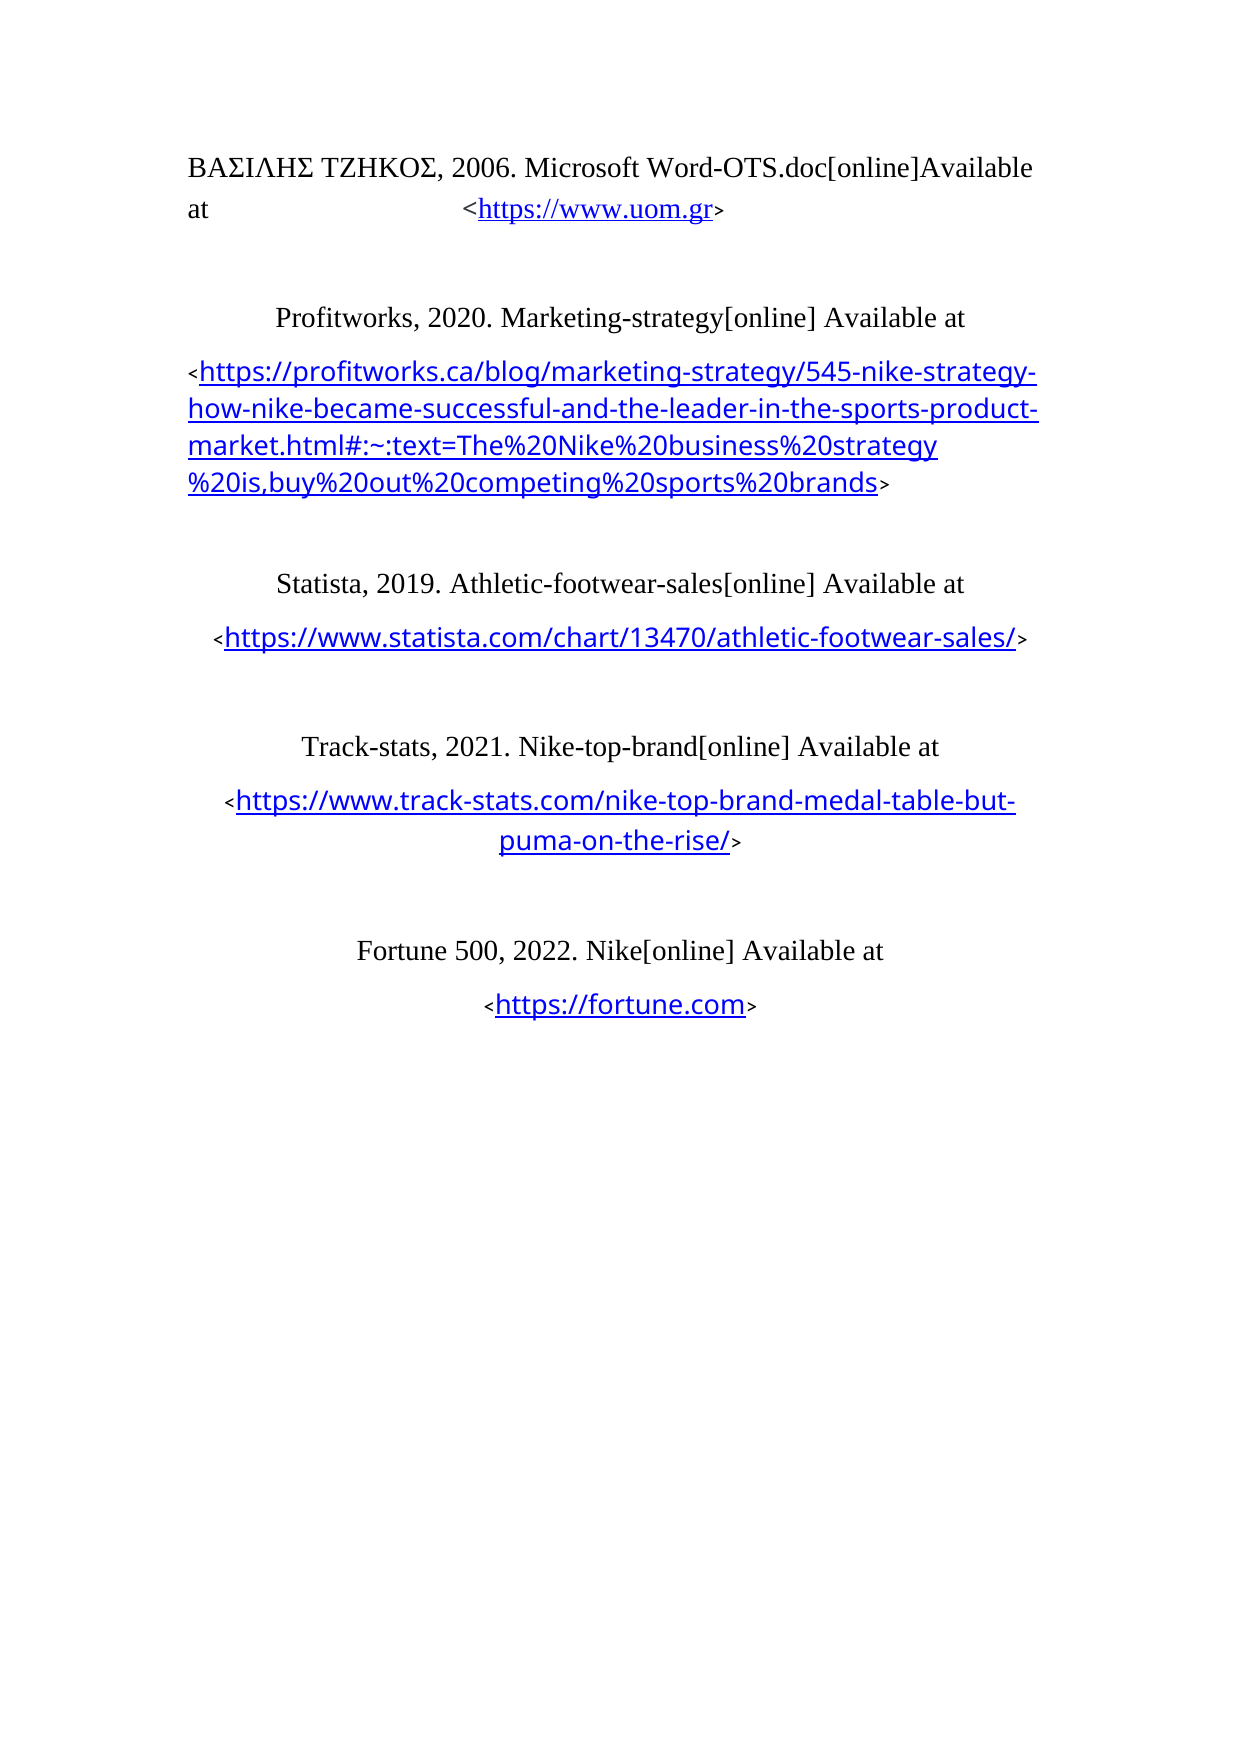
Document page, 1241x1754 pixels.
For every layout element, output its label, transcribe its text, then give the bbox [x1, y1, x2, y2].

text ΒΑΣΙΛΗΣ ΤΖΗΚΟΣ, 2006. Microsoft Word-OTS.doc[online]Available at <https://www.uom.gr> [187, 150, 1053, 226]
text Statista, 2019. Athletic-footwear-sales[online] Available at [187, 566, 1053, 599]
text <https://profitworks.ca/blog/marketing-strategy/545-nike-strategy-how-nike-became-successful-and-the-leader-in-the-sports-product-market.html#:~:text=The%20Nike%20business%20strategy%20is,buy%20out%20competing%20sports%20brands> [187, 353, 1053, 500]
text <https://fortune.com> [187, 985, 1053, 1022]
text Track-stats, 2021. Nike-top-brand[online] Available at [187, 729, 1053, 763]
text <https://www.track-stats.com/nike-top-brand-medal-table-but-puma-on-the-rise/> [187, 782, 1053, 858]
text <https://www.statista.com/chart/13470/athletic-footwear-sales/> [187, 618, 1053, 655]
text Fortune 500, 2022. Nike[online] Available at [187, 933, 1053, 966]
text Profitworks, 2020. Marketing-strategy[online] Available at [187, 300, 1053, 334]
